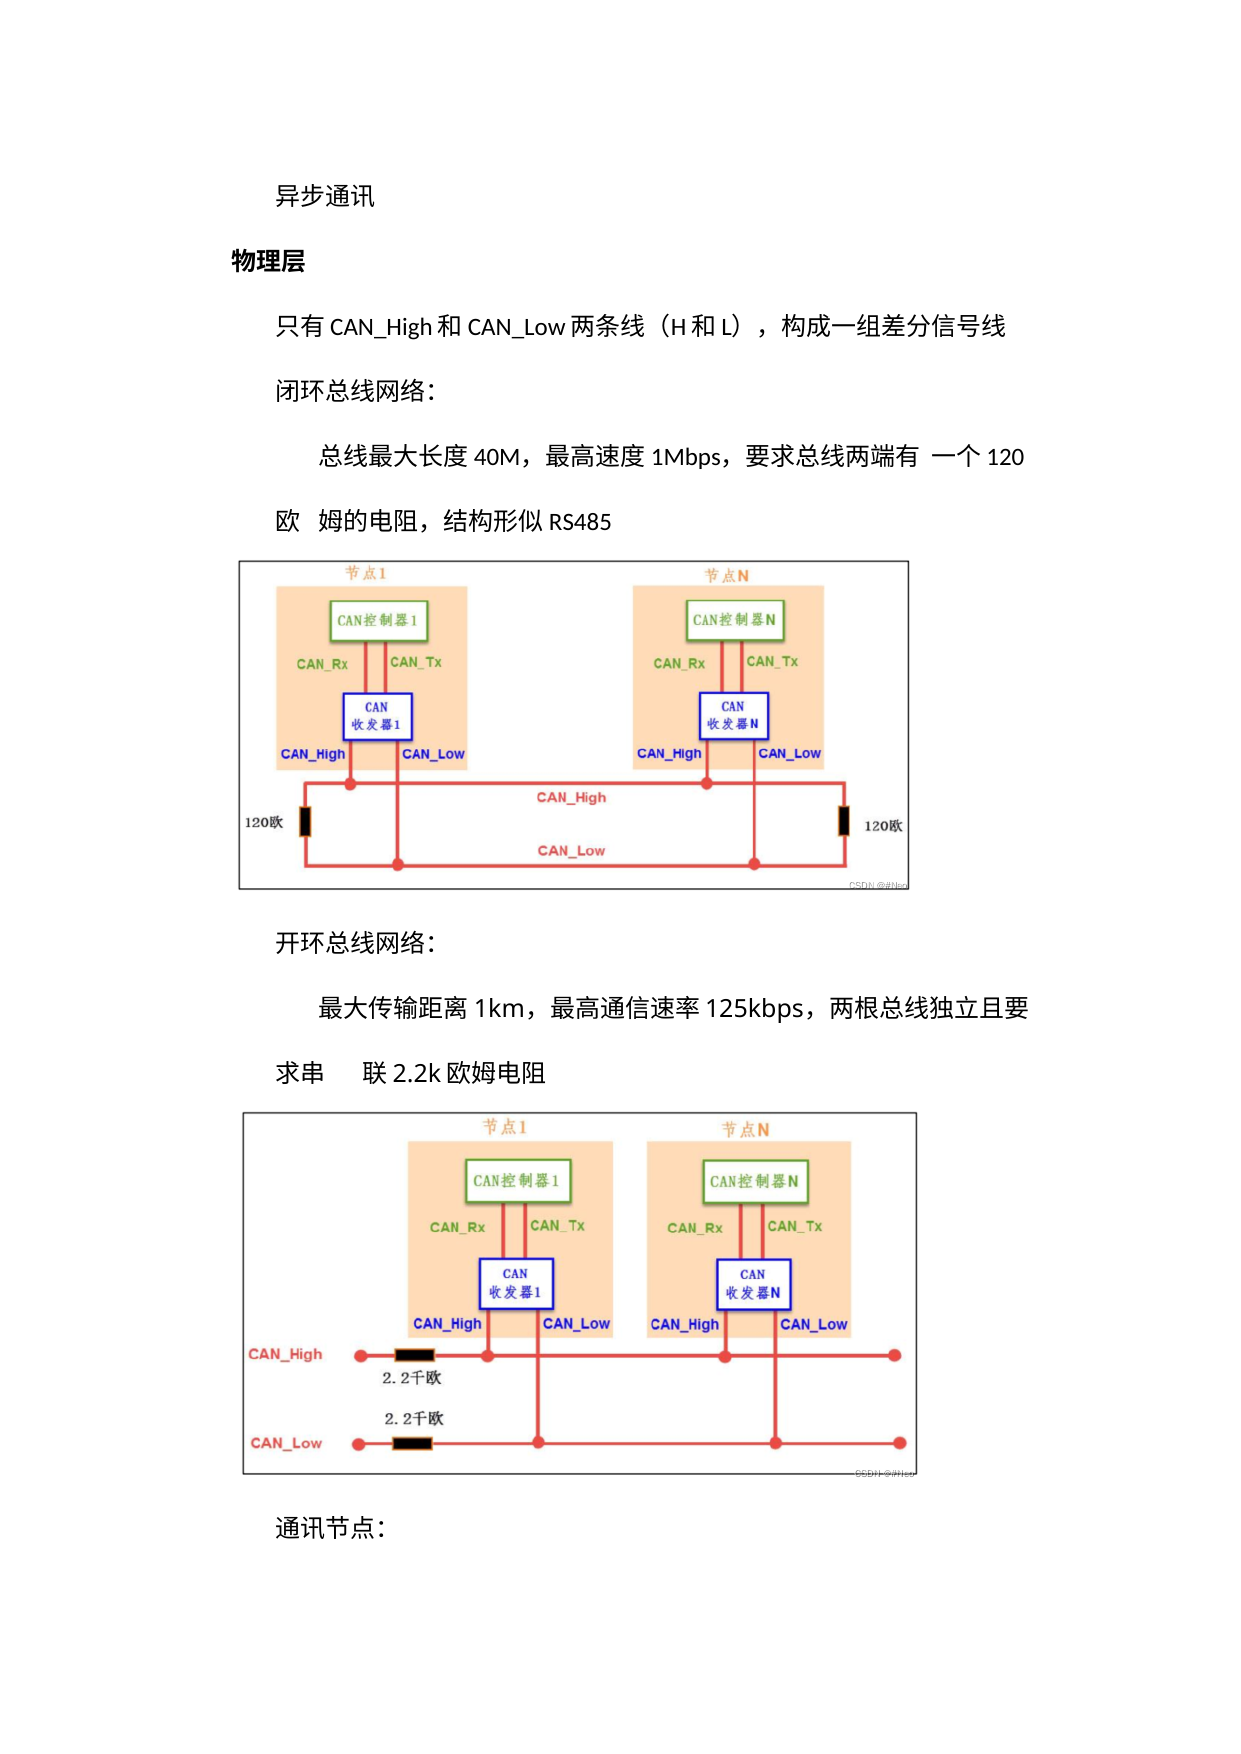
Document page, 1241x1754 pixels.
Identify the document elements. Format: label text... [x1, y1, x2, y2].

text 开环总线网络： [231, 909, 1053, 974]
text 闭环总线网络： [231, 357, 1053, 422]
text 总线最大长度40M，最高速度1Mbps，要求总线两端有 一个120欧 姆的电阻，结构形似RS485 [275, 422, 1053, 552]
text 最大传输距离1km，最高通信速率125kbps，两根总线独立且要求串 联2.2k欧姆电阻 [275, 974, 1053, 1104]
picture [226, 552, 921, 898]
text 只有CAN_High和CAN_Low两条线（H和L），构成一组差分信号线 [231, 292, 1053, 357]
text 通讯节点： [231, 1494, 1053, 1559]
text 异步通讯 [231, 162, 1053, 227]
text 物理层 [187, 227, 1053, 292]
picture [220, 1104, 928, 1486]
